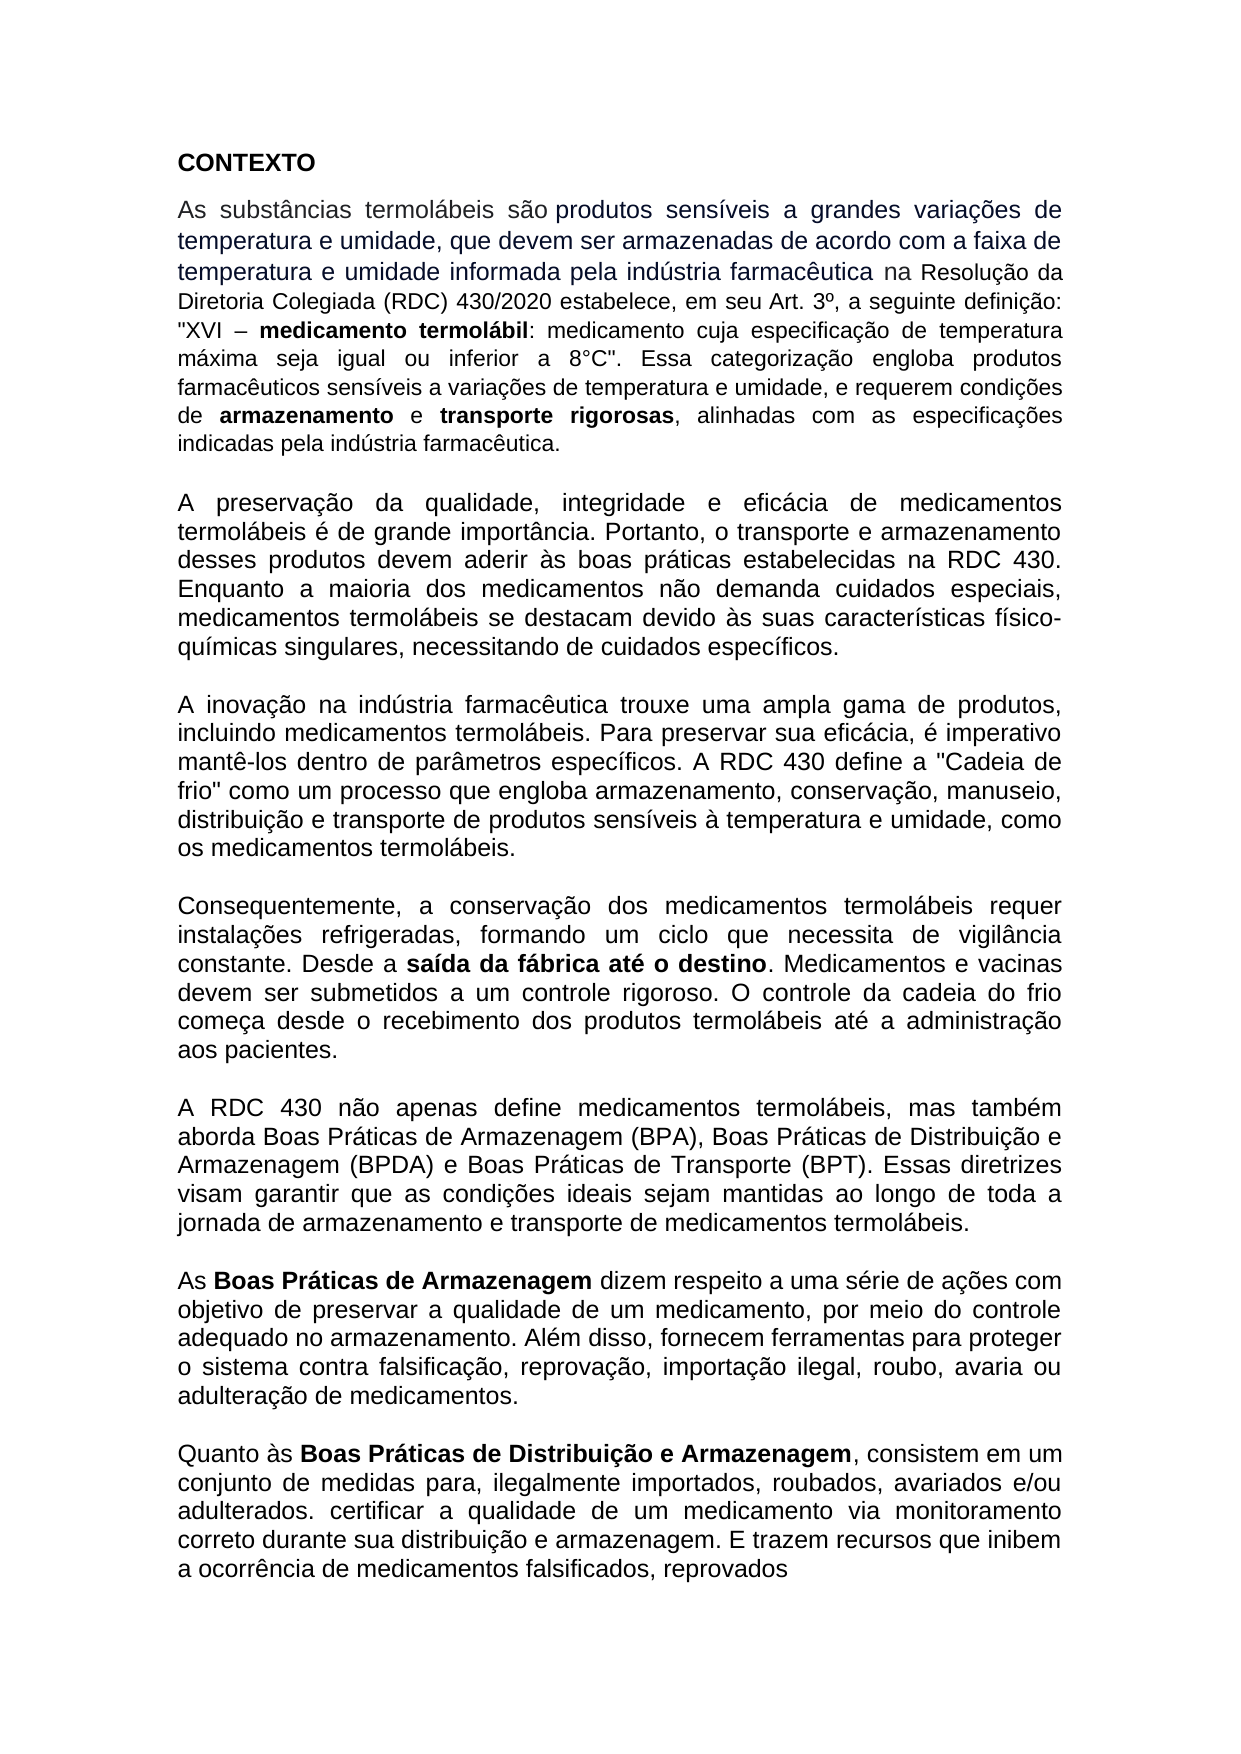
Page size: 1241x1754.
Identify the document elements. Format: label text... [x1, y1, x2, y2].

text A RDC 430 não apenas define medicamentos termolábeis, mas também aborda Boas Práticas de Armazenagem (BPA), Boas Práticas de Distribuição e Armazenagem (BPDA) e Boas Práticas de Transporte (BPT). Essas diretrizes visam garantir que as condições ideais sejam mantidas ao longo de toda a jornada de armazenamento e transporte de medicamentos termolábeis. [177, 1093, 1063, 1237]
text As Boas Práticas de Armazenagem dizem respeito a uma série de ações com objetivo de preservar a qualidade de um medicamento, por meio do controle adequado no armazenamento. Além disso, fornecem ferramentas para proteger o sistema contra falsificação, reprovação, importação ilegal, roubo, avaria ou adulteração de medicamentos. [177, 1266, 1063, 1410]
text Quanto às Boas Práticas de Distribuição e Armazenagem, consistem em um conjunto de medidas para, ilegalmente importados, roubados, avariados e/ou adulterados. certificar a qualidade de um medicamento via monitoramento correto durante sua distribuição e armazenagem. E trazem recursos que inibem a ocorrência de medicamentos falsificados, reprovados [177, 1439, 1063, 1583]
text Consequentemente, a conservação dos medicamentos termolábeis requer instalações refrigeradas, formando um ciclo que necessita de vigilância constante. Desde a saída da fábrica até o destino. Medicamentos e vacinas devem ser submetidos a um controle rigoroso. O controle da cadeia do frio começa desde o recebimento dos produtos termolábeis até a administração aos pacientes. [177, 891, 1063, 1064]
text A inovação na indústria farmacêutica trouxe uma ampla gama de produtos, incluindo medicamentos termolábeis. Para preservar sua eficácia, é imperativo mantê-los dentro de parâmetros específicos. A RDC 430 define a "Cadeia de frio" como um processo que engloba armazenamento, conservação, manuseio, distribuição e transporte de produtos sensíveis à temperatura e umidade, como os medicamentos termolábeis. [177, 690, 1063, 862]
text A preservação da qualidade, integridade e eficácia de medicamentos termolábeis é de grande importância. Portanto, o transporte e armazenamento desses produtos devem aderir às boas práticas estabelecidas na RDC 430. Enquanto a maioria dos medicamentos não demanda cuidados especiais, medicamentos termolábeis se destacam devido às suas características físico-químicas singulares, necessitando de cuidados específicos. [177, 488, 1063, 661]
text As substâncias termolábeis são produtos sensíveis a grandes variações de temperatura e umidade, que devem ser armazenadas de acordo com a faixa de temperatura e umidade informada pela indústria farmacêutica na Resolução da Diretoria Colegiada (RDC) 430/2020 estabelece, em seu Art. 3º, a seguinte definição: "XVI – medicamento termolábil: medicamento cuja especificação de temperatura máxima seja igual ou inferior a 8°C". Essa categorização engloba produtos farmacêuticos sensíveis a variações de temperatura e umidade, e requerem condições de armazenamento e transporte rigorosas, alinhadas com as especificações indicadas pela indústria farmacêutica. [177, 195, 1063, 457]
text CONTEXTO [177, 148, 1063, 176]
